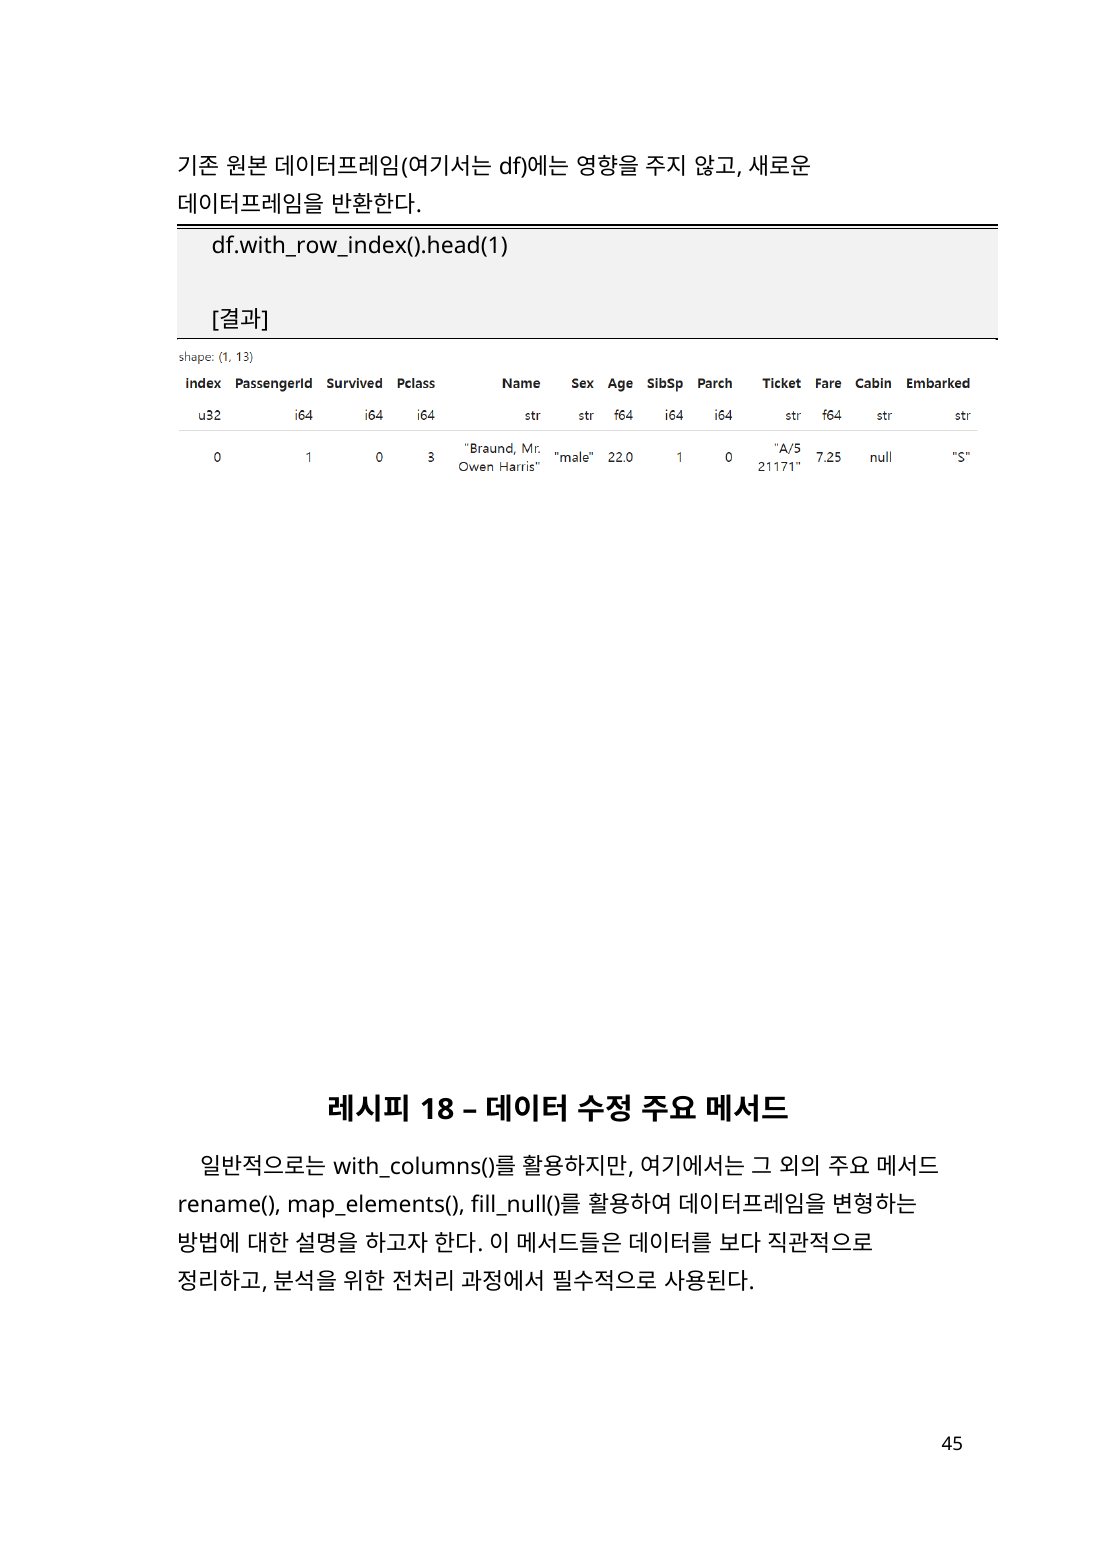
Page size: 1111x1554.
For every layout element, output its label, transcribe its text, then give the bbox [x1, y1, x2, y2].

text 일반적으로는 with_columns()를 활용하지만, 여기에서는 그 외의 주요 메서드 rename(), map_elements(), fill_null()를 활용하여 데이터프레임을 변형하는 방법에 대한 설명을 하고자 한다. 이 메서드들은 데이터를 보다 직관적으로 정리하고, 분석을 위한 전처리 과정에서 필수적으로 사용된다. [177, 1148, 963, 1296]
table_header df.with_row_index().head(1) [결과] [177, 229, 998, 338]
subtitle 레시피 18 – 데이터 수정 주요 메서드 [298, 1086, 963, 1128]
picture [177, 339, 996, 481]
text 데이터프레임에 행 인덱스를 추가하고 싶다면, with_row_index()를 사용한다. 기본적으로 새로운 컬럼(index)이 생성되며, 0부터 시작하는 정수값이 할당된다. 기존 원본 데이터프레임(여기서는 df)에는 영향을 주지 않고, 새로운 데이터프레임을 반환한다. [177, 148, 963, 219]
